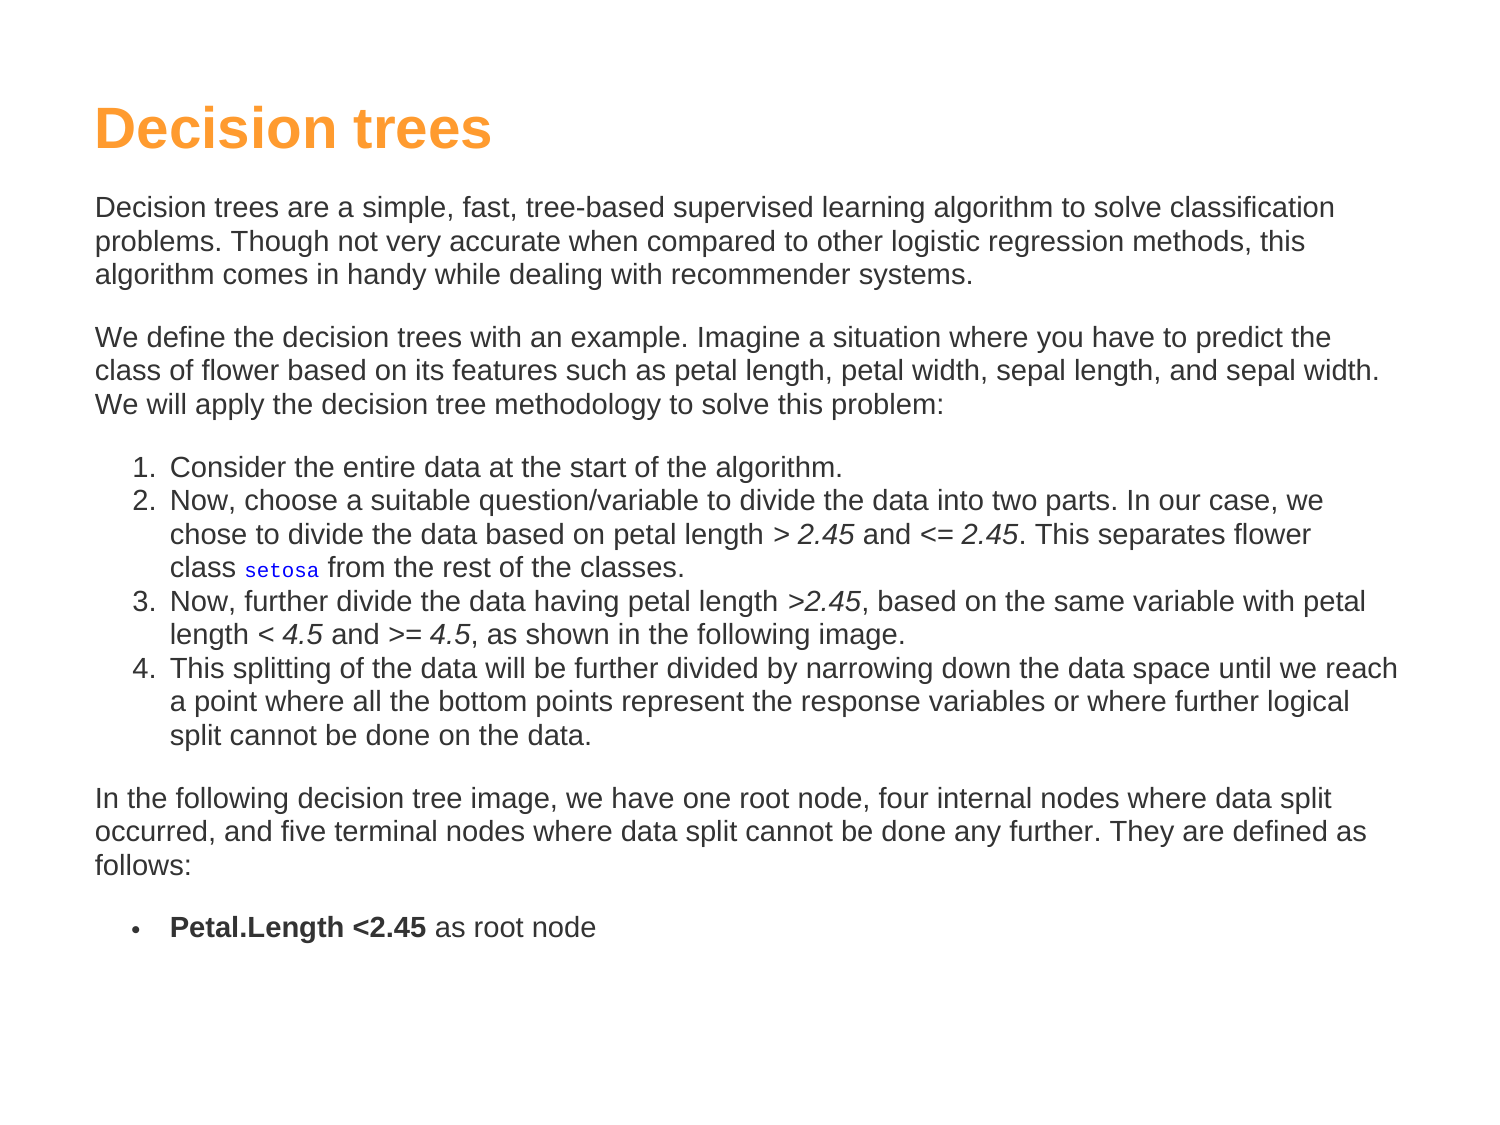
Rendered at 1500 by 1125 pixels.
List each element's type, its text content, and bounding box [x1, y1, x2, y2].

text Decision trees [94, 94, 1406, 161]
list Petal.Length <2.45 as root node [132, 911, 1406, 944]
list This splitting of the data will be further divided by narrowing down the data space until we reach a point where all the bottom points represent the response variables or where further logical split cannot be done on the data. [132, 651, 1406, 752]
text We define the decision trees with an example. Imagine a situation where you have to predict the class of flower based on its features such as petal length, petal width, sepal length, and sepal width. We will apply the decision tree methodology to solve this problem: [94, 320, 1406, 420]
list Now, choose a suitable question/variable to divide the data into two parts. In our case, we chose to divide the data based on petal length > 2.45 and <= 2.45. This separates flower class setosa from the rest of the classes. [132, 483, 1406, 584]
text Decision trees are a simple, fast, tree-based supervised learning algorithm to solve classification problems. Though not very accurate when compared to other logistic regression methods, this algorithm comes in handy while dealing with recommender systems. [94, 190, 1406, 291]
list Consider the entire data at the start of the algorithm. [132, 449, 1406, 483]
text In the following decision tree image, we have one root node, four internal nodes where data split occurred, and five terminal nodes where data split cannot be done any further. They are defined as follows: [94, 781, 1406, 881]
list Now, further divide the data having petal length >2.45, based on the same variable with petal length < 4.5 and >= 4.5, as shown in the following image. [132, 584, 1406, 651]
